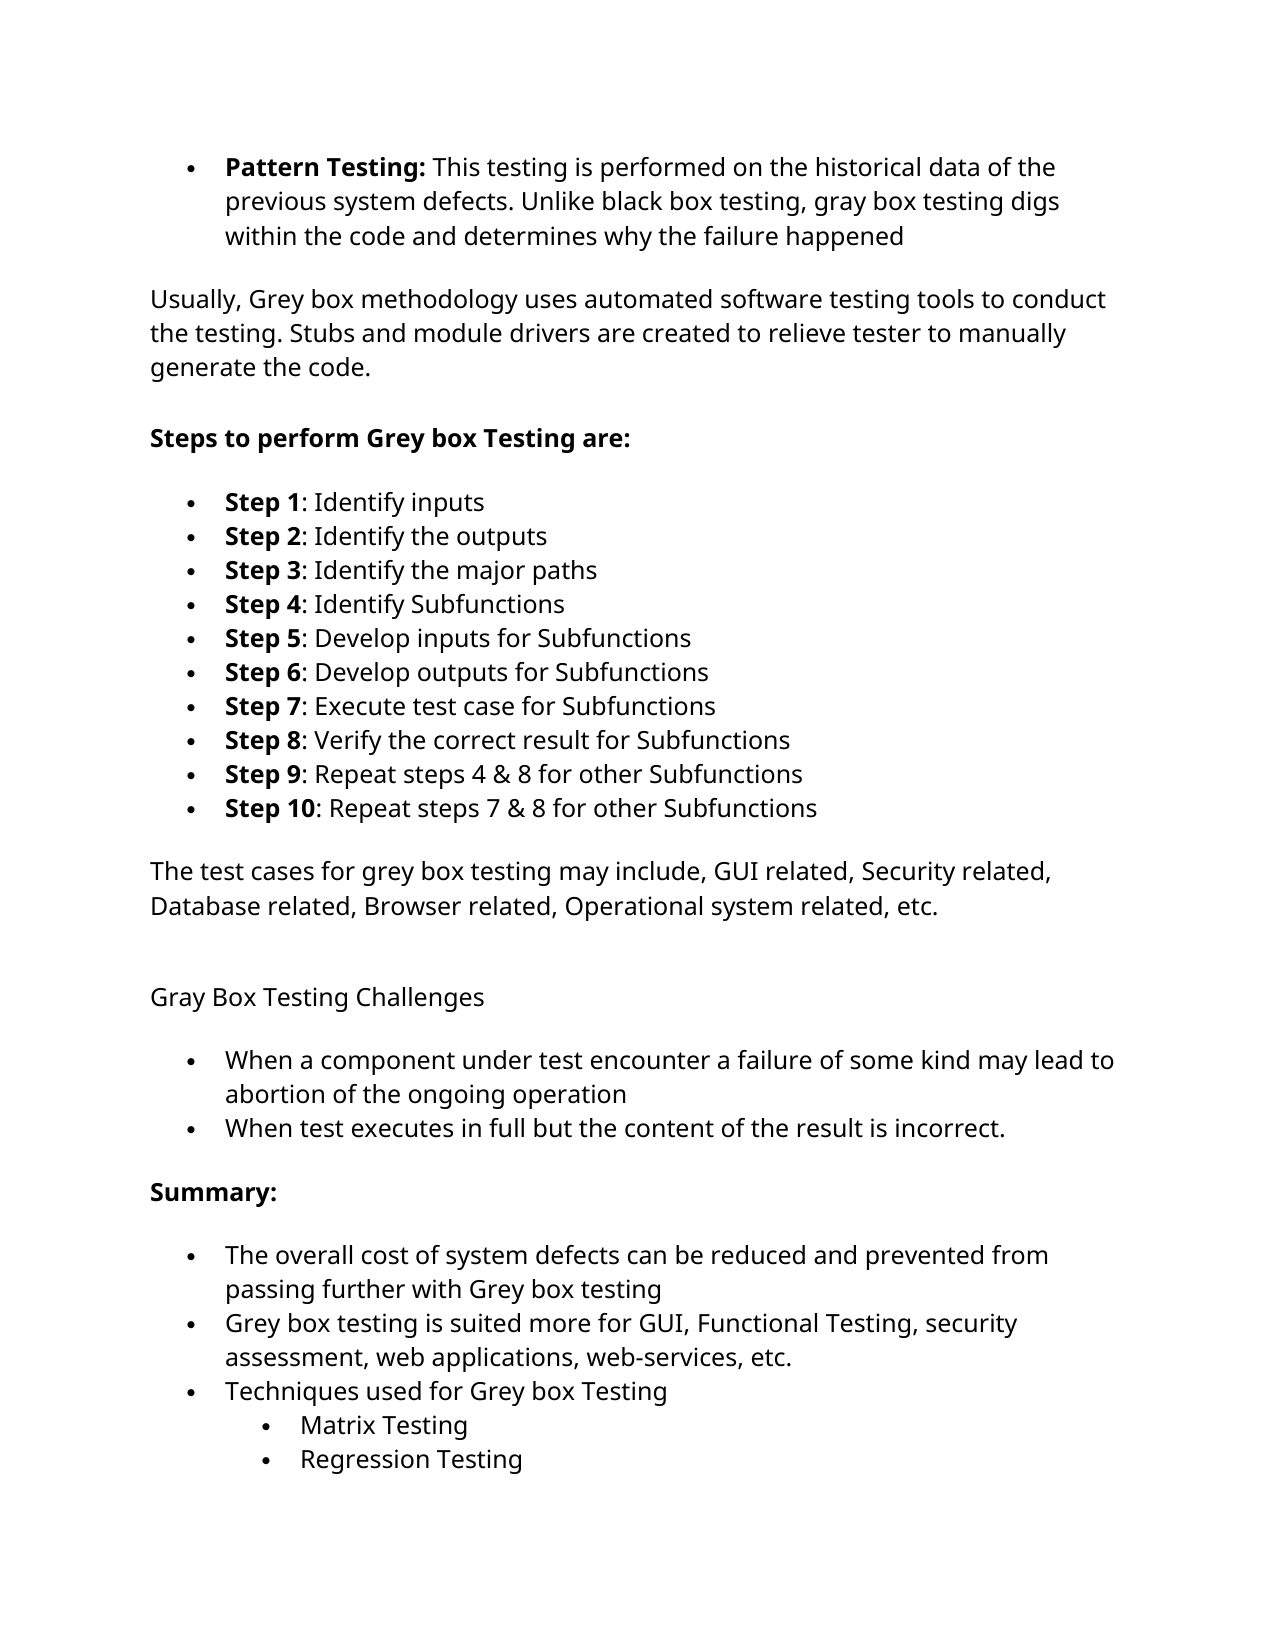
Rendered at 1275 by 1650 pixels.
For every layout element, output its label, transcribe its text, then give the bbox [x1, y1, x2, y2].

text Usually, Grey box methodology uses automated software testing tools to conduct the testing. Stubs and module drivers are created to relieve tester to manually generate the code. [150, 281, 1125, 383]
list Step 3: Identify the major paths [187, 552, 1125, 586]
list Step 9: Repeat steps 4 & 8 for other Subfunctions [187, 757, 1125, 791]
list Step 6: Develop outputs for Subfunctions [187, 654, 1125, 689]
list Step 5: Develop inputs for Subfunctions [187, 621, 1125, 654]
list Techniques used for Grey box Testing [187, 1374, 1125, 1408]
list Step 4: Identify Subfunctions [187, 586, 1125, 621]
list Matrix Testing [262, 1408, 1125, 1442]
list Step 1: Identify inputs [187, 484, 1125, 518]
list When a component under test encounter a failure of some kind may lead to abortion of the ongoing operation [187, 1043, 1125, 1111]
list Regression Testing [262, 1442, 1125, 1476]
list Step 2: Identify the outputs [187, 518, 1125, 552]
list When test executes in full but the content of the result is incorrect. [187, 1111, 1125, 1145]
subtitle Steps to perform Grey box Testing are: [150, 421, 1125, 455]
text The test cases for grey box testing may include, GUI related, Security related, Database related, Browser related, Operational system related, etc. [150, 854, 1125, 922]
list Step 7: Execute test case for Subfunctions [187, 689, 1125, 723]
text Summary: [150, 1174, 1125, 1208]
list Pattern Testing: This testing is performed on the historical data of the previous system defects. Unlike black box testing, gray box testing digs within the code and determines why the failure happened [187, 150, 1125, 252]
subtitle Gray Box Testing Challenges [150, 951, 1125, 1014]
list Grey box testing is suited more for GUI, Functional Testing, security assessment, web applications, web-services, etc. [187, 1306, 1125, 1374]
list Step 10: Repeat steps 7 & 8 for other Subfunctions [187, 791, 1125, 825]
list Step 8: Verify the correct result for Subfunctions [187, 723, 1125, 757]
list The overall cost of system defects can be reduced and prevented from passing further with Grey box testing [187, 1238, 1125, 1306]
